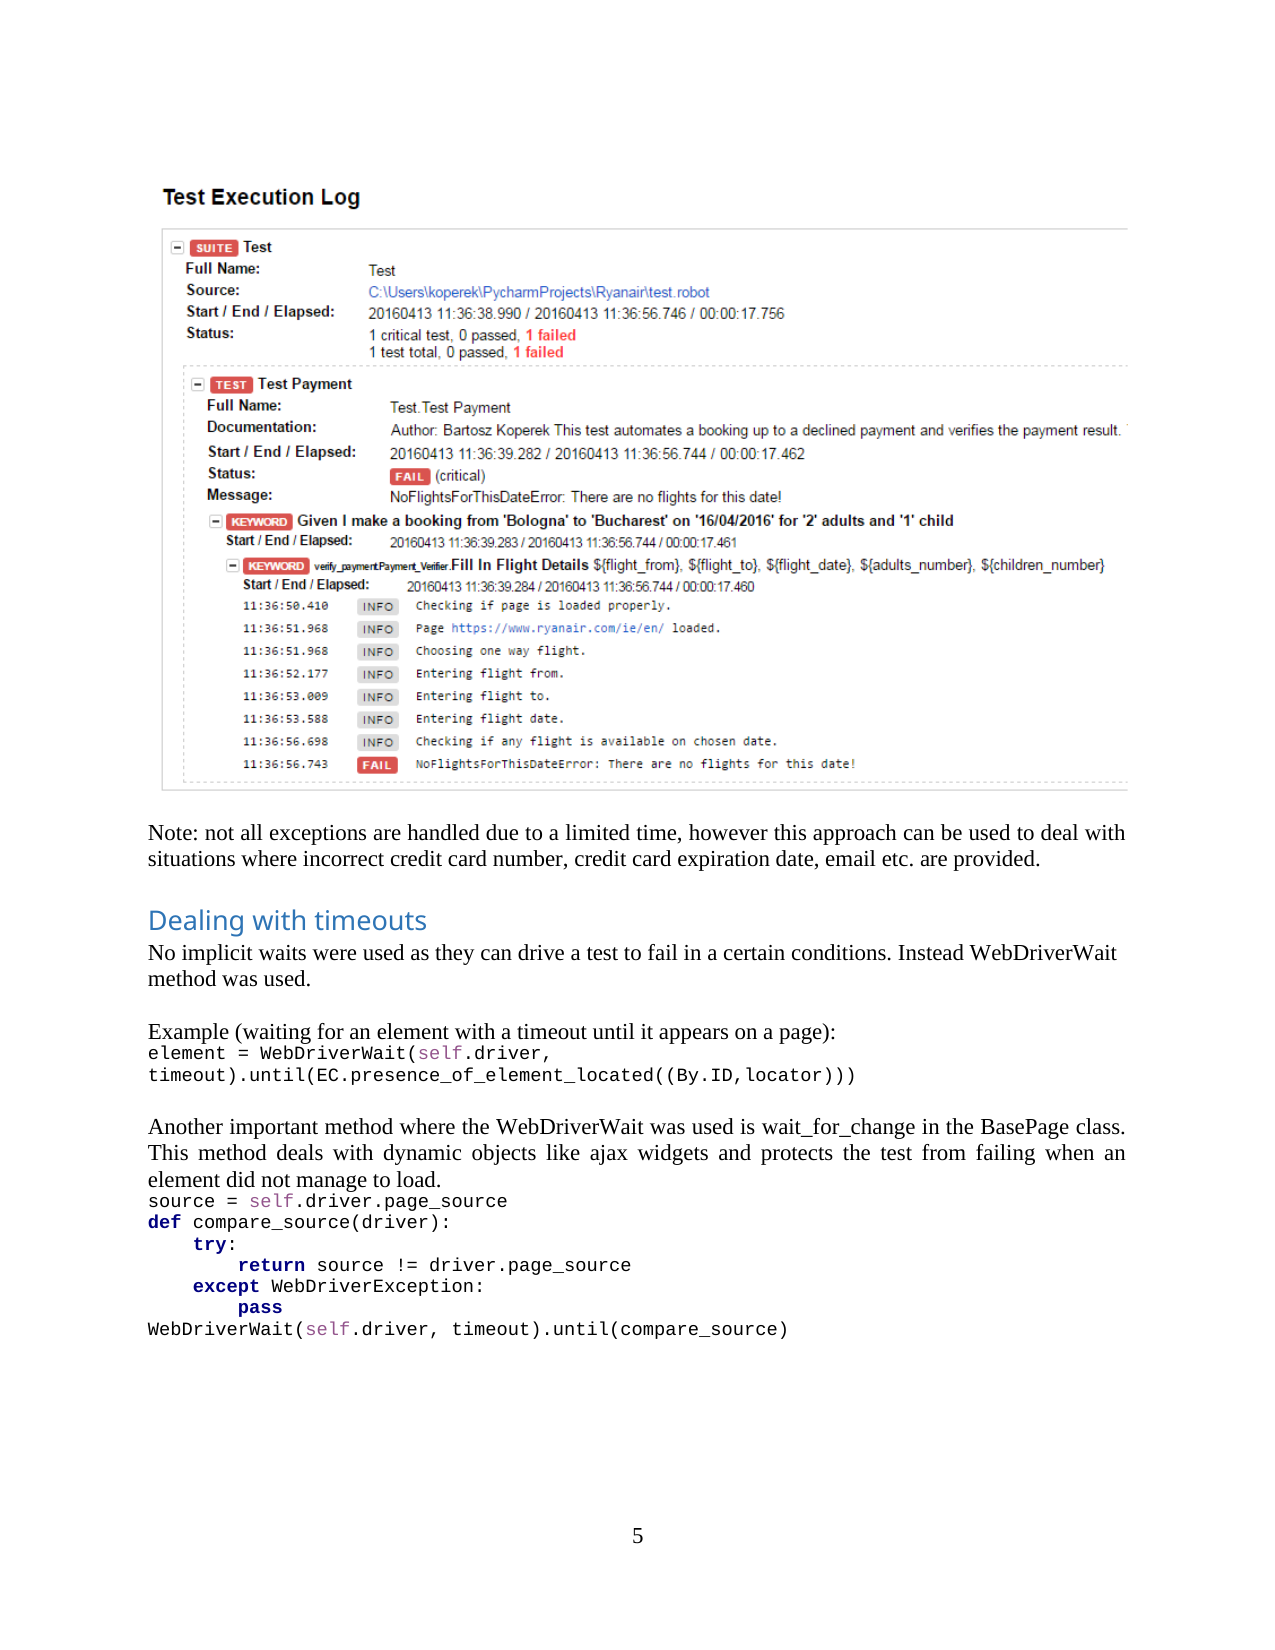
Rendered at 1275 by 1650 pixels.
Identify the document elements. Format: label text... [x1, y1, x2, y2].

text Note: not all exceptions are handled due to a limited time, however this approach can be used to deal with situations where incorrect credit card number, credit card expiration date, email etc. are provided. [148, 819, 1127, 871]
text Another important method where the WebDriverWait was used is wait_for_change in the BasePage class. This method deals with dynamic objects like ajax widgets and protects the test from failing when an element did not manage to load. [148, 1113, 1127, 1192]
text Example (waiting for an element with a timeout until it appears on a page): [148, 1018, 1127, 1044]
picture [147, 174, 1128, 819]
text source = self.driver.page_source def compare_source(driver): try: return source != driver.page_source except WebDriverException: pass WebDriverWait(self.driver, timeout).until(compare_source) [148, 1192, 1127, 1341]
text No implicit waits were used as they can drive a test to fail in a certain conditions. Instead WebDriverWait method was used. [148, 939, 1127, 991]
text element = WebDriverWait(self.driver, timeout).until(EC.presence_of_element_located((By.ID,locator))) [148, 1044, 1127, 1087]
subtitle Dealing with timeouts [148, 902, 1127, 939]
